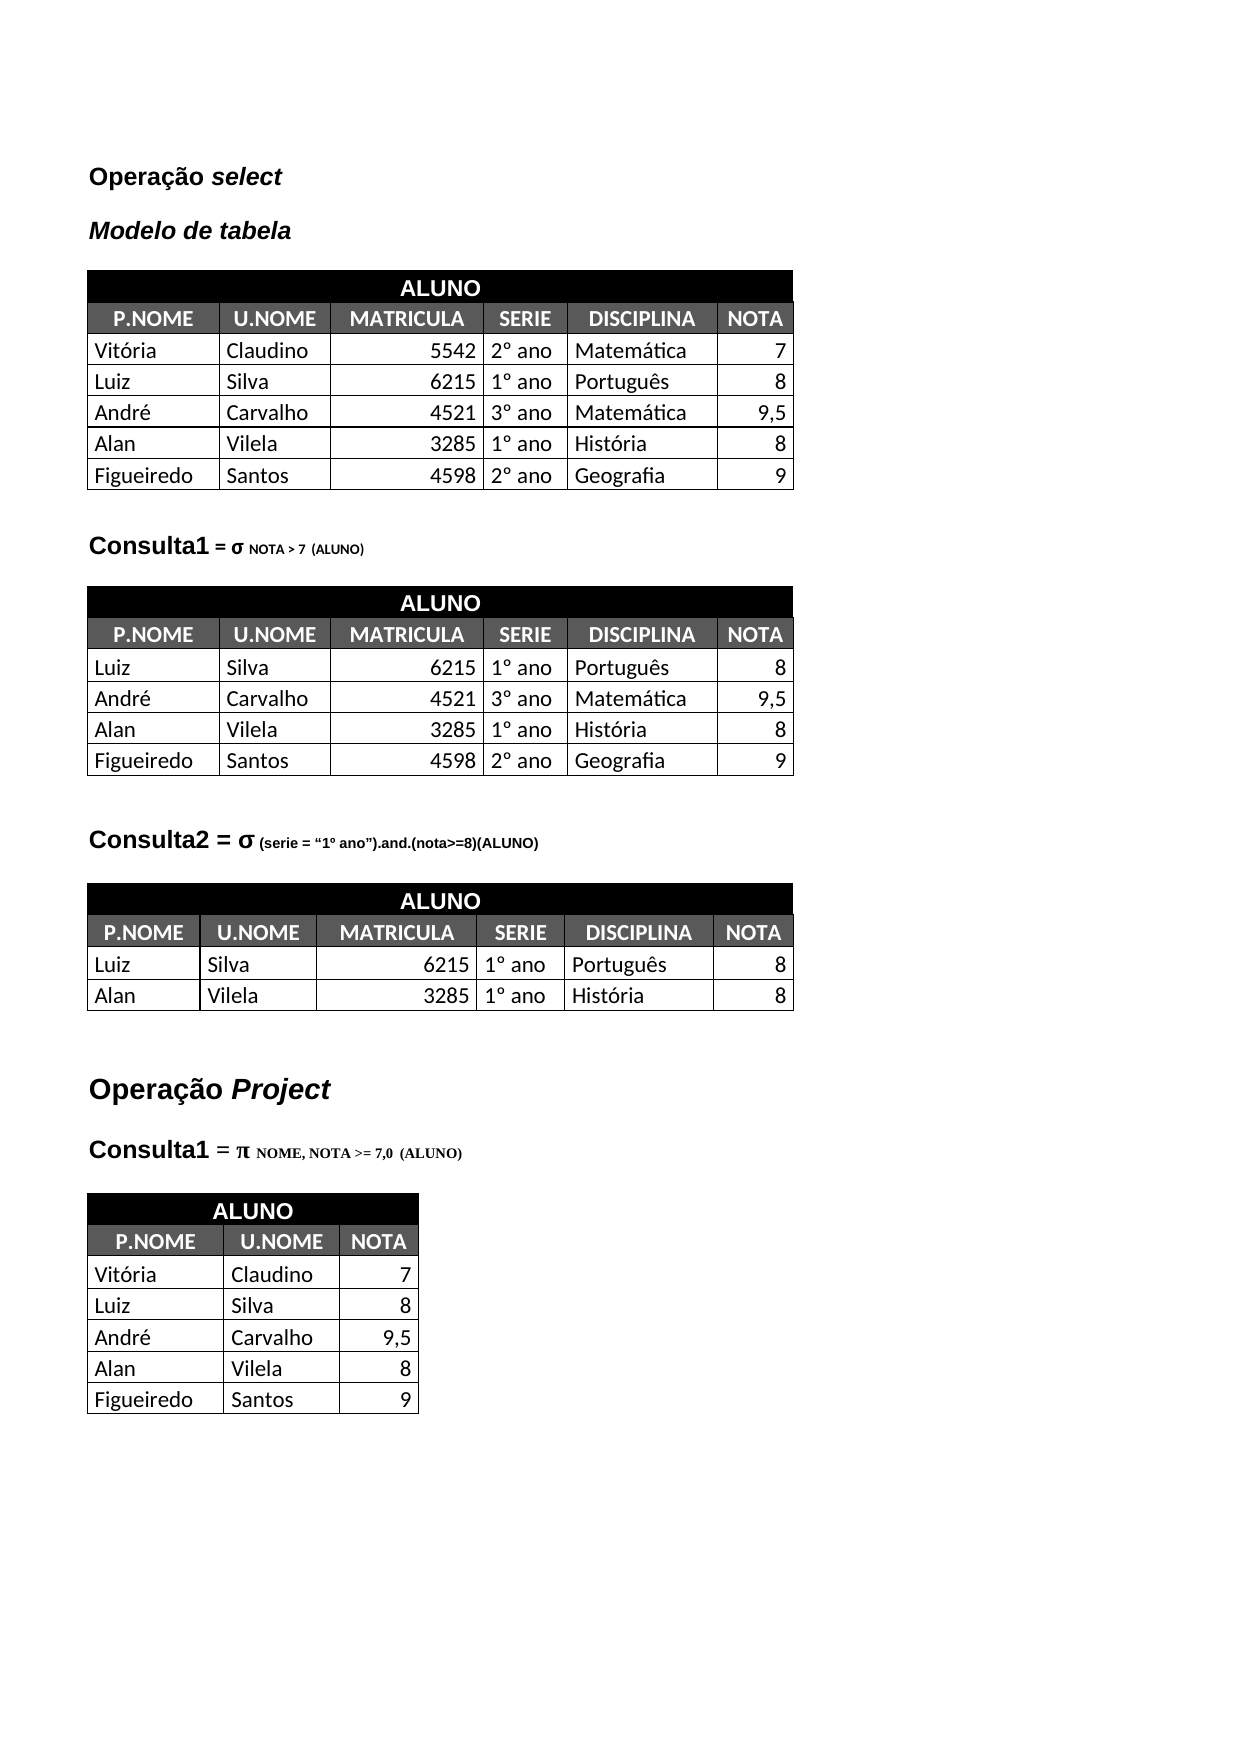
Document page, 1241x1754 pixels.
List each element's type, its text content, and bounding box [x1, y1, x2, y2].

table_cell 7 [718, 334, 793, 364]
table_header ALUNO [87, 883, 793, 914]
table_cell 4598 [331, 744, 483, 774]
table_cell Figueiredo [88, 459, 219, 489]
table_cell U.NOME [224, 1225, 339, 1255]
table_cell Luiz [88, 365, 219, 395]
table_cell Carvalho [224, 1320, 339, 1351]
table_cell NOTA [714, 915, 793, 946]
table_cell DISCIPLINA [568, 303, 717, 333]
table_cell Luiz [88, 649, 219, 681]
table_cell História [568, 428, 717, 458]
table_cell 8 [340, 1289, 418, 1319]
text Modelo de tabela [89, 216, 1167, 245]
table_cell 1º ano [477, 947, 564, 978]
table_cell Português [565, 947, 713, 978]
table_cell 2º ano [484, 334, 567, 364]
table_cell 1º ano [484, 649, 567, 681]
table_cell 1º ano [477, 980, 564, 1010]
table_cell 1º ano [484, 365, 567, 395]
table_cell Alan [88, 1352, 223, 1382]
table_cell Geografia [568, 744, 717, 774]
table_header ALUNO [88, 1194, 418, 1224]
table_cell Vilela [220, 713, 330, 743]
table_cell Figueiredo [88, 744, 219, 774]
table_cell Claudino [224, 1256, 339, 1288]
table_cell Figueiredo [88, 1383, 223, 1413]
table_header ALUNO [87, 270, 793, 301]
table_cell P.NOME [88, 1225, 223, 1255]
table_cell 8 [718, 428, 793, 458]
table_cell André [88, 1320, 223, 1351]
table_cell Alan [88, 980, 199, 1010]
table_cell 5542 [331, 334, 483, 364]
table_cell 6215 [317, 947, 476, 978]
table_cell Silva [224, 1289, 339, 1319]
table_cell NOTA [340, 1225, 418, 1255]
table_cell P.NOME [88, 303, 219, 333]
table_cell Luiz [88, 947, 199, 978]
table_cell Silva [220, 365, 330, 395]
table_cell História [565, 980, 713, 1010]
table_cell Luiz [88, 1289, 223, 1319]
table_cell Geografia [568, 459, 717, 489]
table_cell U.NOME [201, 915, 316, 946]
table_cell 8 [718, 649, 793, 681]
table_cell 6215 [331, 649, 483, 681]
table_cell NOTA [718, 618, 793, 648]
table_cell 9 [718, 459, 793, 489]
table_cell 8 [714, 947, 793, 978]
table_cell 1º ano [484, 428, 567, 458]
table_cell Silva [201, 947, 316, 978]
table_cell 3285 [331, 713, 483, 743]
table_cell NOTA [718, 303, 793, 333]
table_cell SERIE [484, 303, 567, 333]
table_cell História [568, 713, 717, 743]
table_cell U.NOME [220, 618, 330, 648]
table_cell 8 [718, 713, 793, 743]
table_cell 3285 [317, 980, 476, 1010]
table_cell Matemática [568, 682, 717, 712]
table_cell 9 [718, 744, 793, 774]
table_cell 2º ano [484, 459, 567, 489]
text Operação Project [89, 1072, 1167, 1106]
text Consulta1 = π NOME, NOTA >= 7,0 (ALUNO) [89, 1135, 1167, 1164]
table_cell Carvalho [220, 396, 330, 426]
table_cell Claudino [220, 334, 330, 364]
table_cell MATRICULA [331, 618, 483, 648]
table_cell 7 [340, 1256, 418, 1288]
table_cell MATRICULA [331, 303, 483, 333]
table_cell 9,5 [718, 396, 793, 426]
table_cell André [88, 682, 219, 712]
table_cell 3º ano [484, 396, 567, 426]
table_cell 4598 [331, 459, 483, 489]
table_cell 4521 [331, 682, 483, 712]
table_cell P.NOME [88, 915, 199, 946]
table_cell MATRICULA [317, 915, 476, 946]
table_cell 3285 [331, 428, 483, 458]
table_cell 9,5 [340, 1320, 418, 1351]
table_header ALUNO [87, 586, 793, 617]
table_cell U.NOME [220, 303, 330, 333]
table_cell DISCIPLINA [565, 915, 713, 946]
table_cell Vilela [220, 428, 330, 458]
text Consulta2 = σ (serie = “1º ano”).and.(nota>=8)(ALUNO) [89, 825, 1167, 854]
text Consulta1 = σ NOTA > 7 (ALUNO) [89, 531, 1167, 560]
table_cell André [88, 396, 219, 426]
table_cell 9 [340, 1383, 418, 1413]
table_cell SERIE [477, 915, 564, 946]
table_cell Matemática [568, 334, 717, 364]
table_cell Alan [88, 428, 219, 458]
table_cell Matemática [568, 396, 717, 426]
table_cell Vilela [224, 1352, 339, 1382]
text Operação select [89, 162, 1167, 191]
table_cell DISCIPLINA [568, 618, 717, 648]
table_cell Carvalho [220, 682, 330, 712]
table_cell Vilela [201, 980, 316, 1010]
table_cell Português [568, 649, 717, 681]
table_cell 8 [718, 365, 793, 395]
table_cell 8 [714, 980, 793, 1010]
table_cell Santos [220, 744, 330, 774]
table_cell P.NOME [88, 618, 219, 648]
table_cell Português [568, 365, 717, 395]
table_cell 1º ano [484, 713, 567, 743]
table_cell Vitória [88, 334, 219, 364]
table_cell 6215 [331, 365, 483, 395]
table_cell 2º ano [484, 744, 567, 774]
table_cell Silva [220, 649, 330, 681]
table_cell Santos [220, 459, 330, 489]
table_cell Santos [224, 1383, 339, 1413]
table_cell Alan [88, 713, 219, 743]
table_cell 4521 [331, 396, 483, 426]
table_cell 9,5 [718, 682, 793, 712]
table_cell 8 [340, 1352, 418, 1382]
table_cell SERIE [484, 618, 567, 648]
table_cell Vitória [88, 1256, 223, 1288]
table_cell 3º ano [484, 682, 567, 712]
